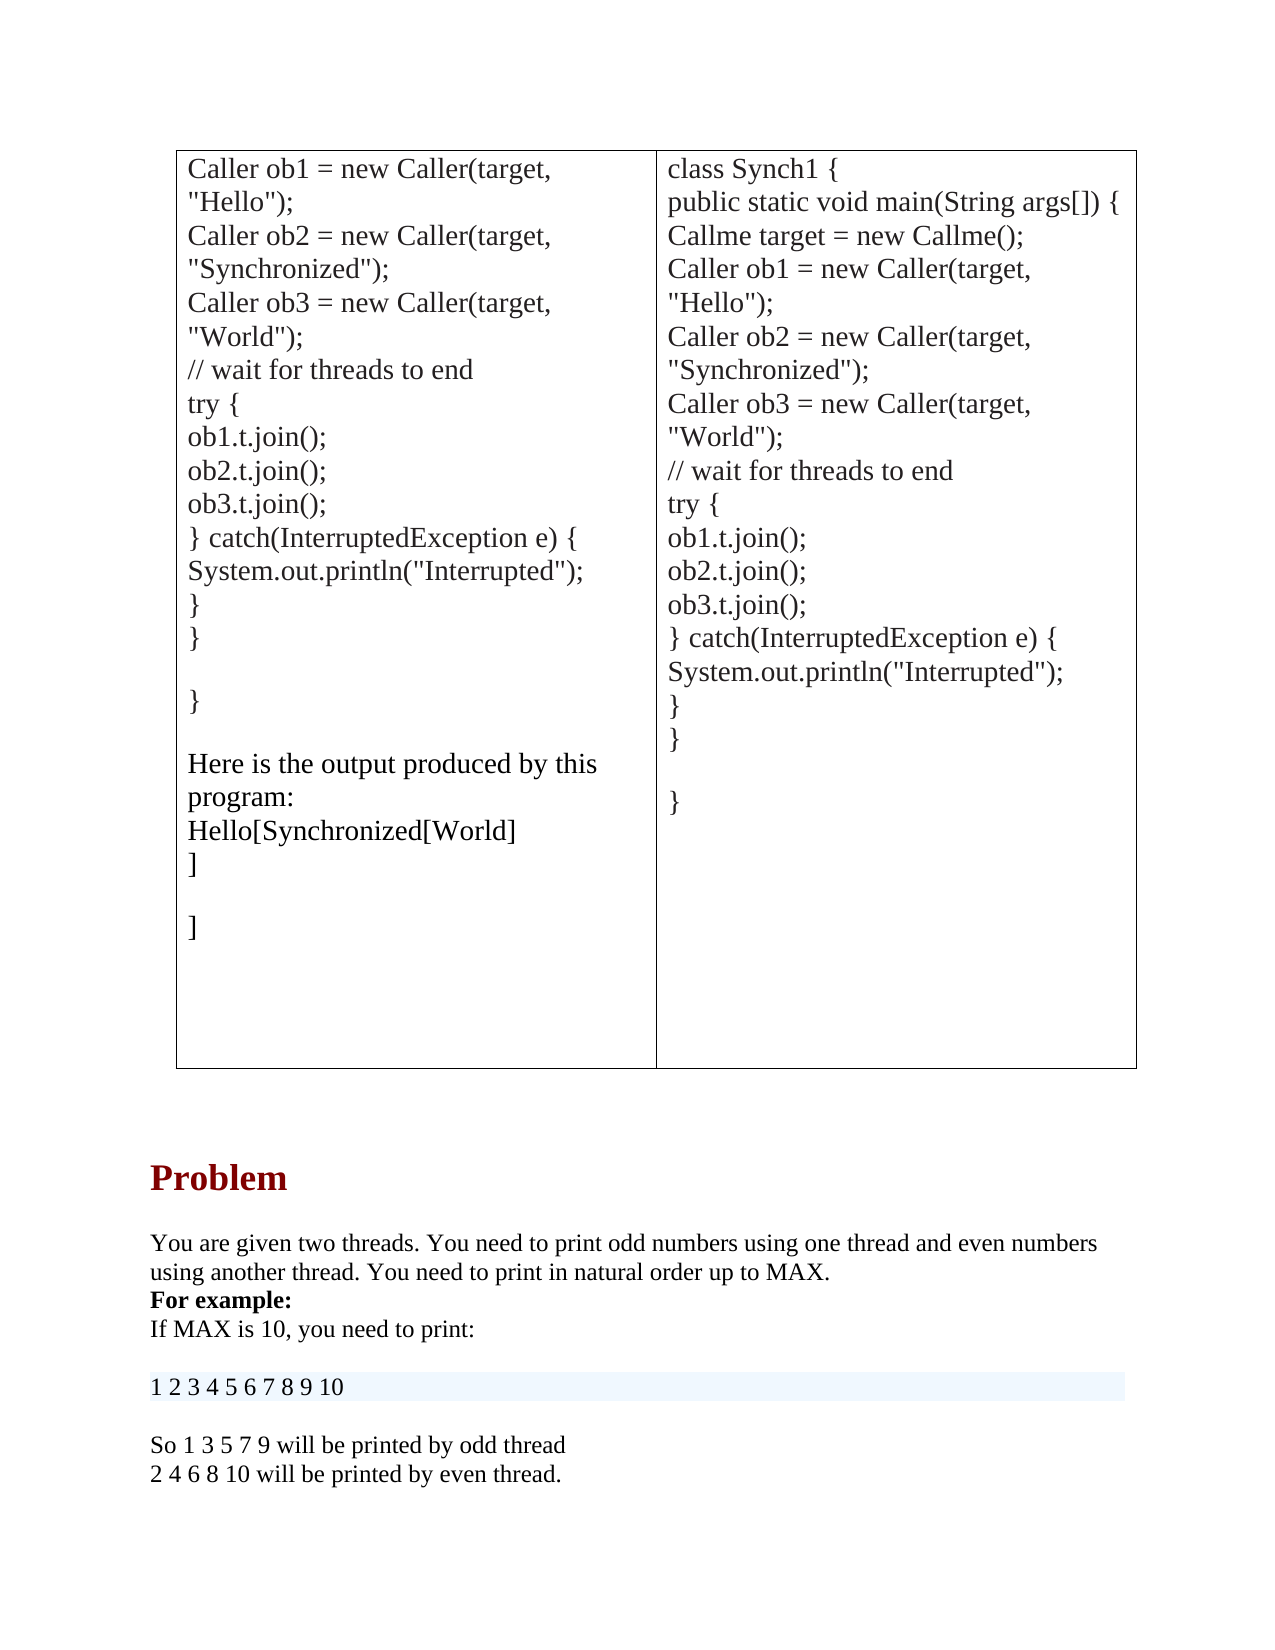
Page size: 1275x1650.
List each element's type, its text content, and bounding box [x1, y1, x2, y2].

text So 1 3 5 7 9 will be printed by odd thread 2 4 6 8 10 will be printed by even thread. [150, 1430, 1125, 1488]
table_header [657, 151, 1136, 1068]
text 1 2 3 4 5 6 7 8 9 10 [150, 1372, 1125, 1401]
text Problem [150, 1156, 1125, 1199]
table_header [177, 151, 656, 1068]
text You are given two threads. You need to print odd numbers using one thread and even numbers using another thread. You need to print in natural order up to MAX. For example: If MAX is 10, you need to print: [150, 1228, 1125, 1343]
